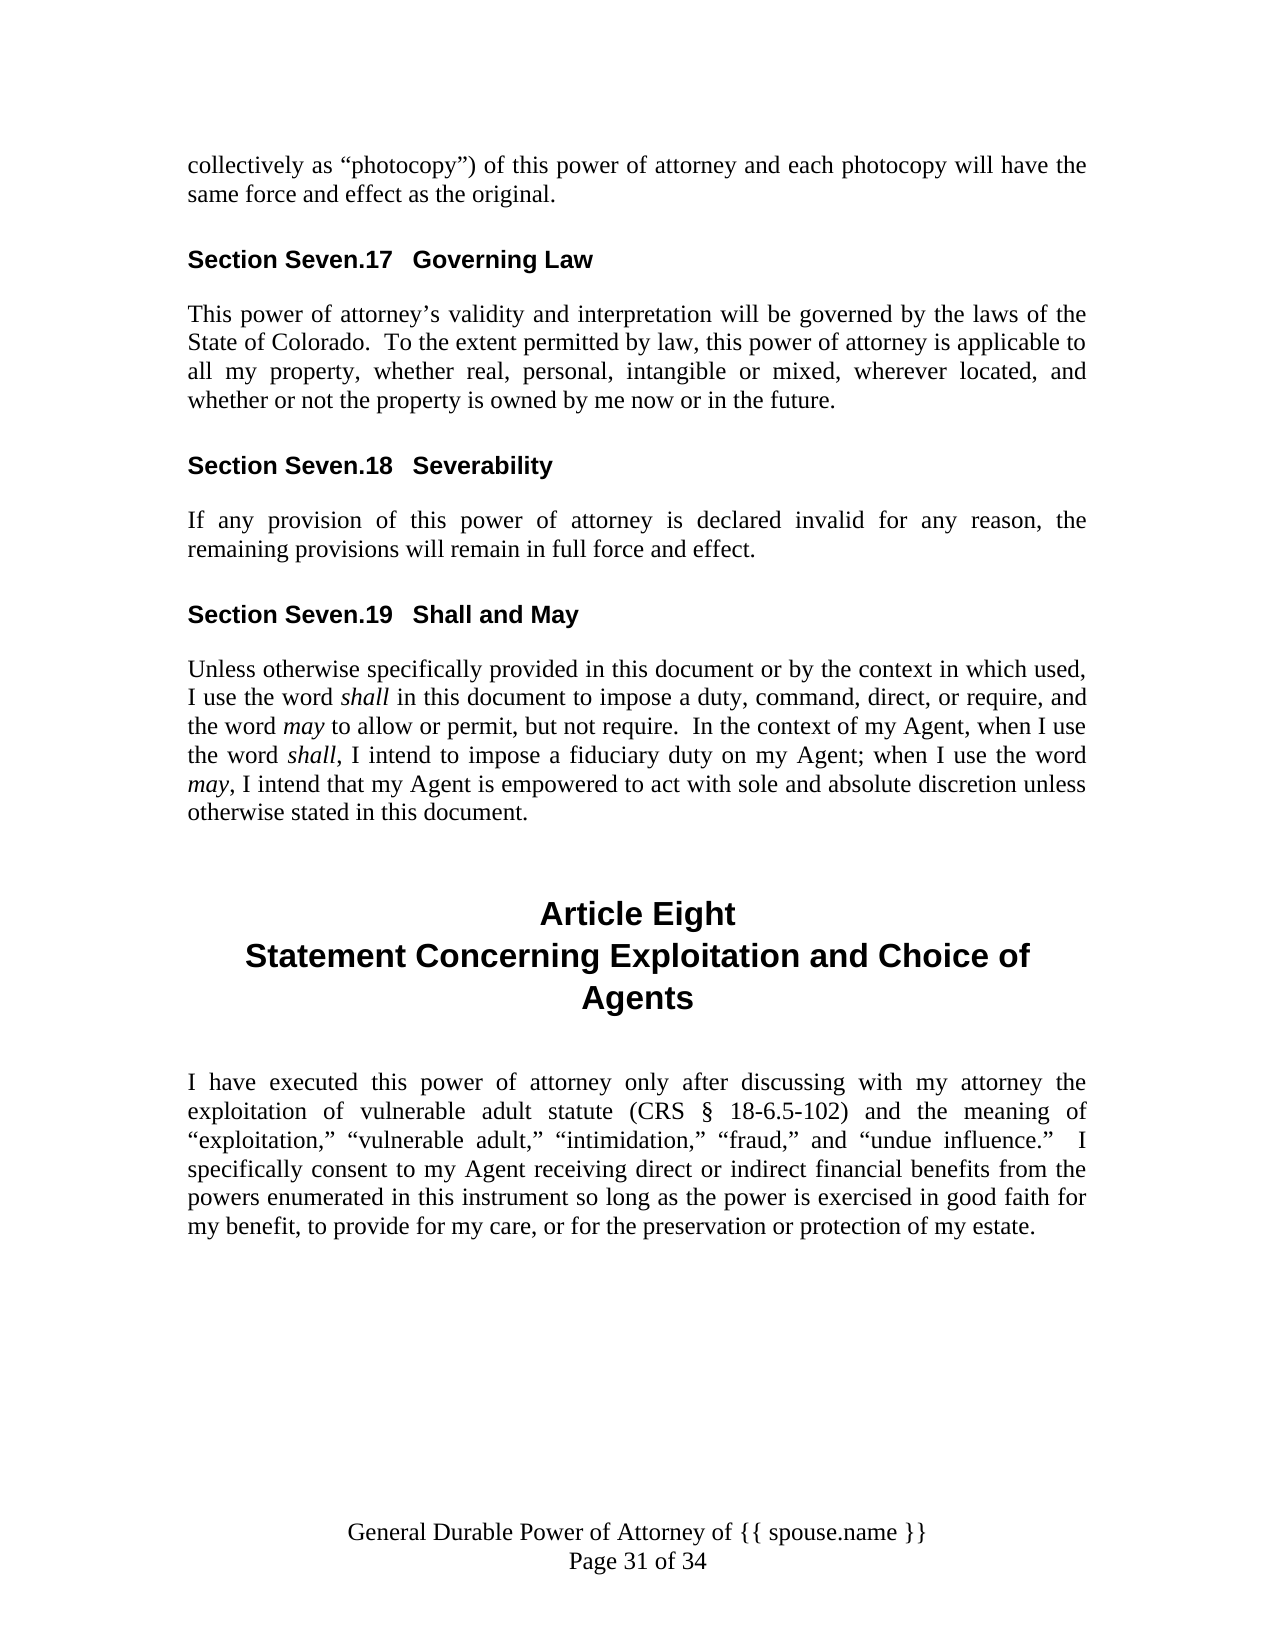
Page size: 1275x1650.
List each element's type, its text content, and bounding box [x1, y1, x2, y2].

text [187, 150, 1087, 207]
text This power of attorney’s validity and interpretation will be governed by the laws of the State of Colorado. To the extent permitted by law, this power of attorney is applicable to all my property, whether real, personal, intangible or mixed, wherever located, and whether or not the property is owned by me now or in the future. [187, 299, 1087, 414]
subtitle Governing Law [187, 245, 1087, 274]
list Statement Concerning Exploitation and Choice of Agents [187, 892, 1087, 1017]
subtitle Shall and May [187, 600, 1087, 629]
text Unless otherwise specifically provided in this document or by the context in which used, I use the word shall in this document to impose a duty, command, direct, or require, and the word may to allow or permit, but not require. In the context of my Agent, when I use the word shall, I intend to impose a fiduciary duty on my Agent; when I use the word may, I intend that my Agent is empowered to act with sole and absolute discretion unless otherwise stated in this document. [187, 654, 1087, 826]
subtitle Severability [187, 451, 1087, 480]
text If any provision of this power of attorney is declared invalid for any reason, the remaining provisions will remain in full force and effect. [187, 505, 1087, 562]
text I have executed this power of attorney only after discussing with my attorney the exploitation of vulnerable adult statute (CRS § 18-6.5-102) and the meaning of “exploitation,” “vulnerable adult,” “intimidation,” “fraud,” and “undue influence.” I specifically consent to my Agent receiving direct or indirect financial benefits from the powers enumerated in this instrument so long as the power is exercised in good faith for my benefit, to provide for my care, or for the preservation or protection of my estate. [187, 1067, 1087, 1240]
